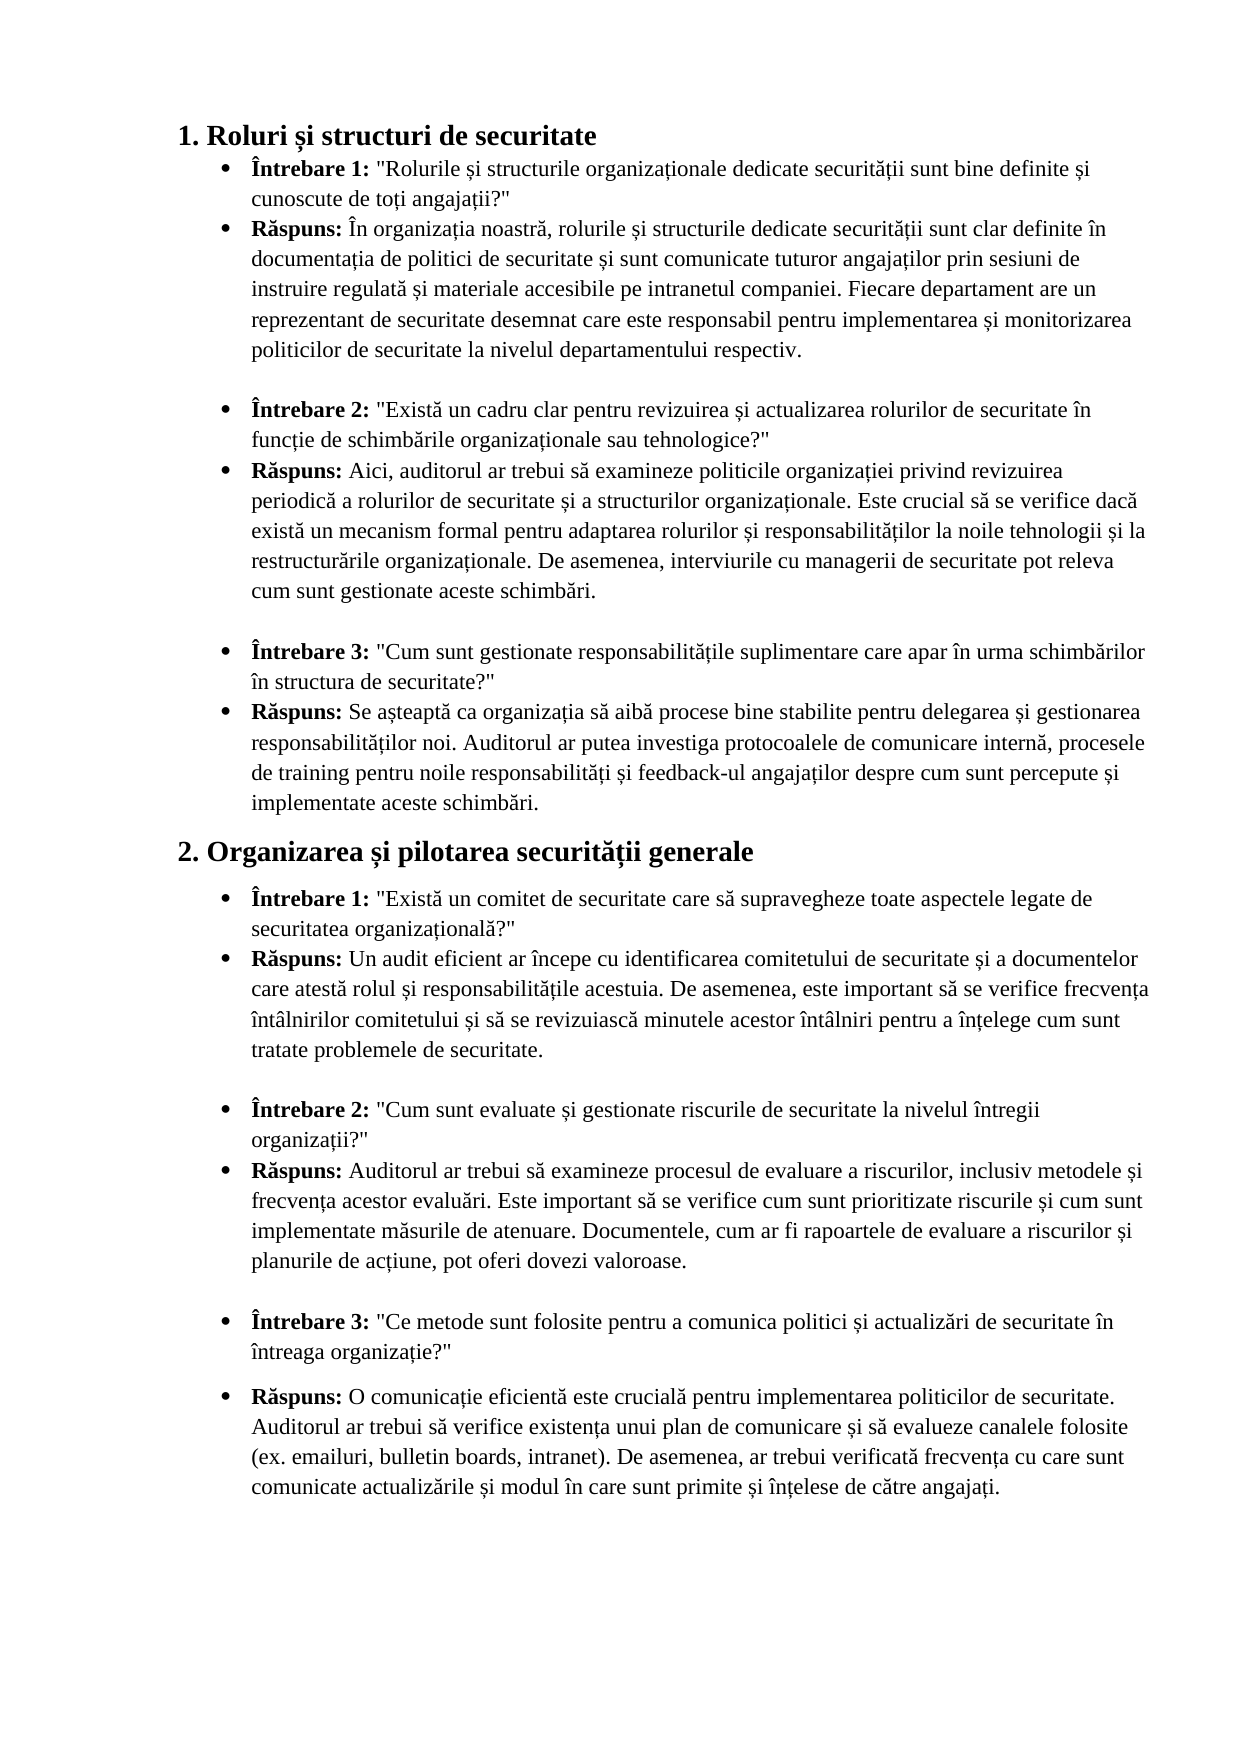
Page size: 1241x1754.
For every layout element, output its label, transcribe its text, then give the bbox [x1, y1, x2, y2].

subtitle 2. Organizarea și pilotarea securității generale [177, 834, 1152, 867]
list Întrebare 2: "Există un cadru clar pentru revizuirea și actualizarea rolurilor de securitate în funcție de schimbările organizaționale sau tehnologice?" [222, 396, 1152, 453]
list Răspuns: Se așteaptă ca organizația să aibă procese bine stabilite pentru delegarea și gestionarea responsabilităților noi. Auditorul ar putea investiga protocoalele de comunicare internă, procesele de training pentru noile responsabilități și feedback-ul angajaților despre cum sunt percepute și implementate aceste schimbări. [222, 698, 1152, 815]
list Răspuns: Auditorul ar trebui să examineze procesul de evaluare a riscurilor, inclusiv metodele și frecvența acestor evaluări. Este important să se verifice cum sunt prioritizate riscurile și cum sunt implementate măsurile de atenuare. Documentele, cum ar fi rapoartele de evaluare a riscurilor și planurile de acțiune, pot oferi dovezi valoroase. [222, 1157, 1152, 1274]
list Întrebare 3: "Ce metode sunt folosite pentru a comunica politici și actualizări de securitate în întreaga organizație?" [222, 1308, 1152, 1364]
list Răspuns: Un audit eficient ar începe cu identificarea comitetului de securitate și a documentelor care atestă rolul și responsabilitățile acestuia. De asemenea, este important să se verifice frecvența întâlnirilor comitetului și să se revizuiască minutele acestor întâlniri pentru a înțelege cum sunt tratate problemele de securitate. [222, 945, 1152, 1062]
list Răspuns: O comunicație eficientă este crucială pentru implementarea politicilor de securitate. Auditorul ar trebui să verifice existența unui plan de comunicare și să evalueze canalele folosite (ex. emailuri, bulletin boards, intranet). De asemenea, ar trebui verificată frecvența cu care sunt comunicate actualizările și modul în care sunt primite și înțelese de către angajați. [222, 1383, 1152, 1500]
subtitle 1. Roluri și structuri de securitate [177, 118, 1152, 152]
list Întrebare 3: "Cum sunt gestionate responsabilitățile suplimentare care apar în urma schimbărilor în structura de securitate?" [222, 638, 1152, 694]
list Răspuns: Aici, auditorul ar trebui să examineze politicile organizației privind revizuirea periodică a rolurilor de securitate și a structurilor organizaționale. Este crucial să se verifice dacă există un mecanism formal pentru adaptarea rolurilor și responsabilităților la noile tehnologii și la restructurările organizaționale. De asemenea, interviurile cu managerii de securitate pot releva cum sunt gestionate aceste schimbări. [222, 457, 1152, 604]
list Întrebare 1: "Există un comitet de securitate care să supravegheze toate aspectele legate de securitatea organizațională?" [222, 885, 1152, 941]
list Întrebare 1: "Rolurile și structurile organizaționale dedicate securității sunt bine definite și cunoscute de toți angajații?" [222, 155, 1152, 211]
list Întrebare 2: "Cum sunt evaluate și gestionate riscurile de securitate la nivelul întregii organizații?" [222, 1096, 1152, 1153]
list Răspuns: În organizația noastră, rolurile și structurile dedicate securității sunt clar definite în documentația de politici de securitate și sunt comunicate tuturor angajaților prin sesiuni de instruire regulată și materiale accesibile pe intranetul companiei. Fiecare departament are un reprezentant de securitate desemnat care este responsabil pentru implementarea și monitorizarea politicilor de securitate la nivelul departamentului respectiv. [222, 215, 1152, 362]
